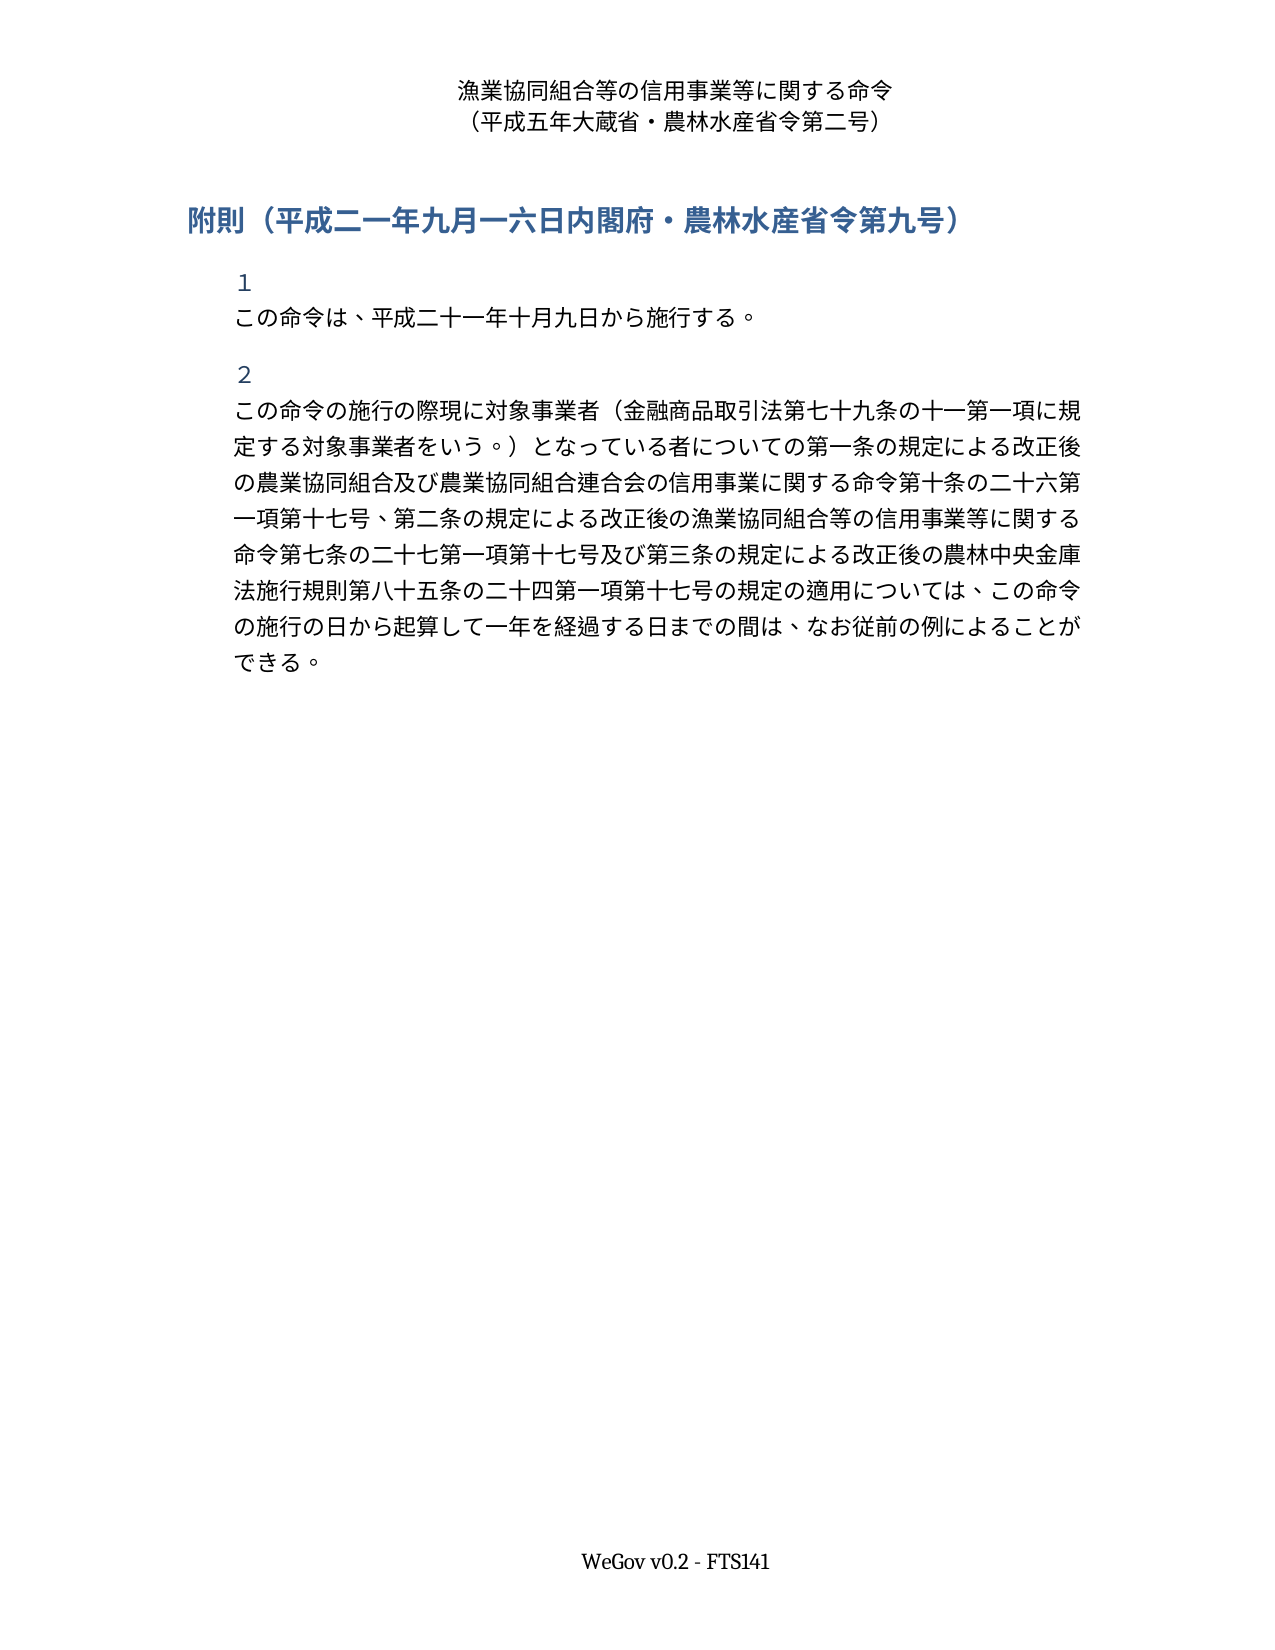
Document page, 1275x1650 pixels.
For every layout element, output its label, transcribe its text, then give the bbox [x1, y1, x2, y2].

subtitle 附則（平成二一年九月一六日内閣府・農林水産省令第九号） [187, 200, 1087, 240]
subtitle ２ [233, 359, 1087, 390]
text この命令の施行の際現に対象事業者（金融商品取引法第七十九条の十一第一項に規定する対象事業者をいう。）となっている者についての第一条の規定による改正後の農業協同組合及び農業協同組合連合会の信用事業に関する命令第十条の二十六第一項第十七号、第二条の規定による改正後の漁業協同組合等の信用事業等に関する命令第七条の二十七第一項第十七号及び第三条の規定による改正後の農林中央金庫法施行規則第八十五条の二十四第一項第十七号の規定の適用については、この命令の施行の日から起算して一年を経過する日までの間は、なお従前の例によることができる。 [233, 395, 1087, 678]
subtitle １ [233, 266, 1087, 298]
text この命令は、平成二十一年十月九日から施行する。 [233, 302, 1087, 334]
